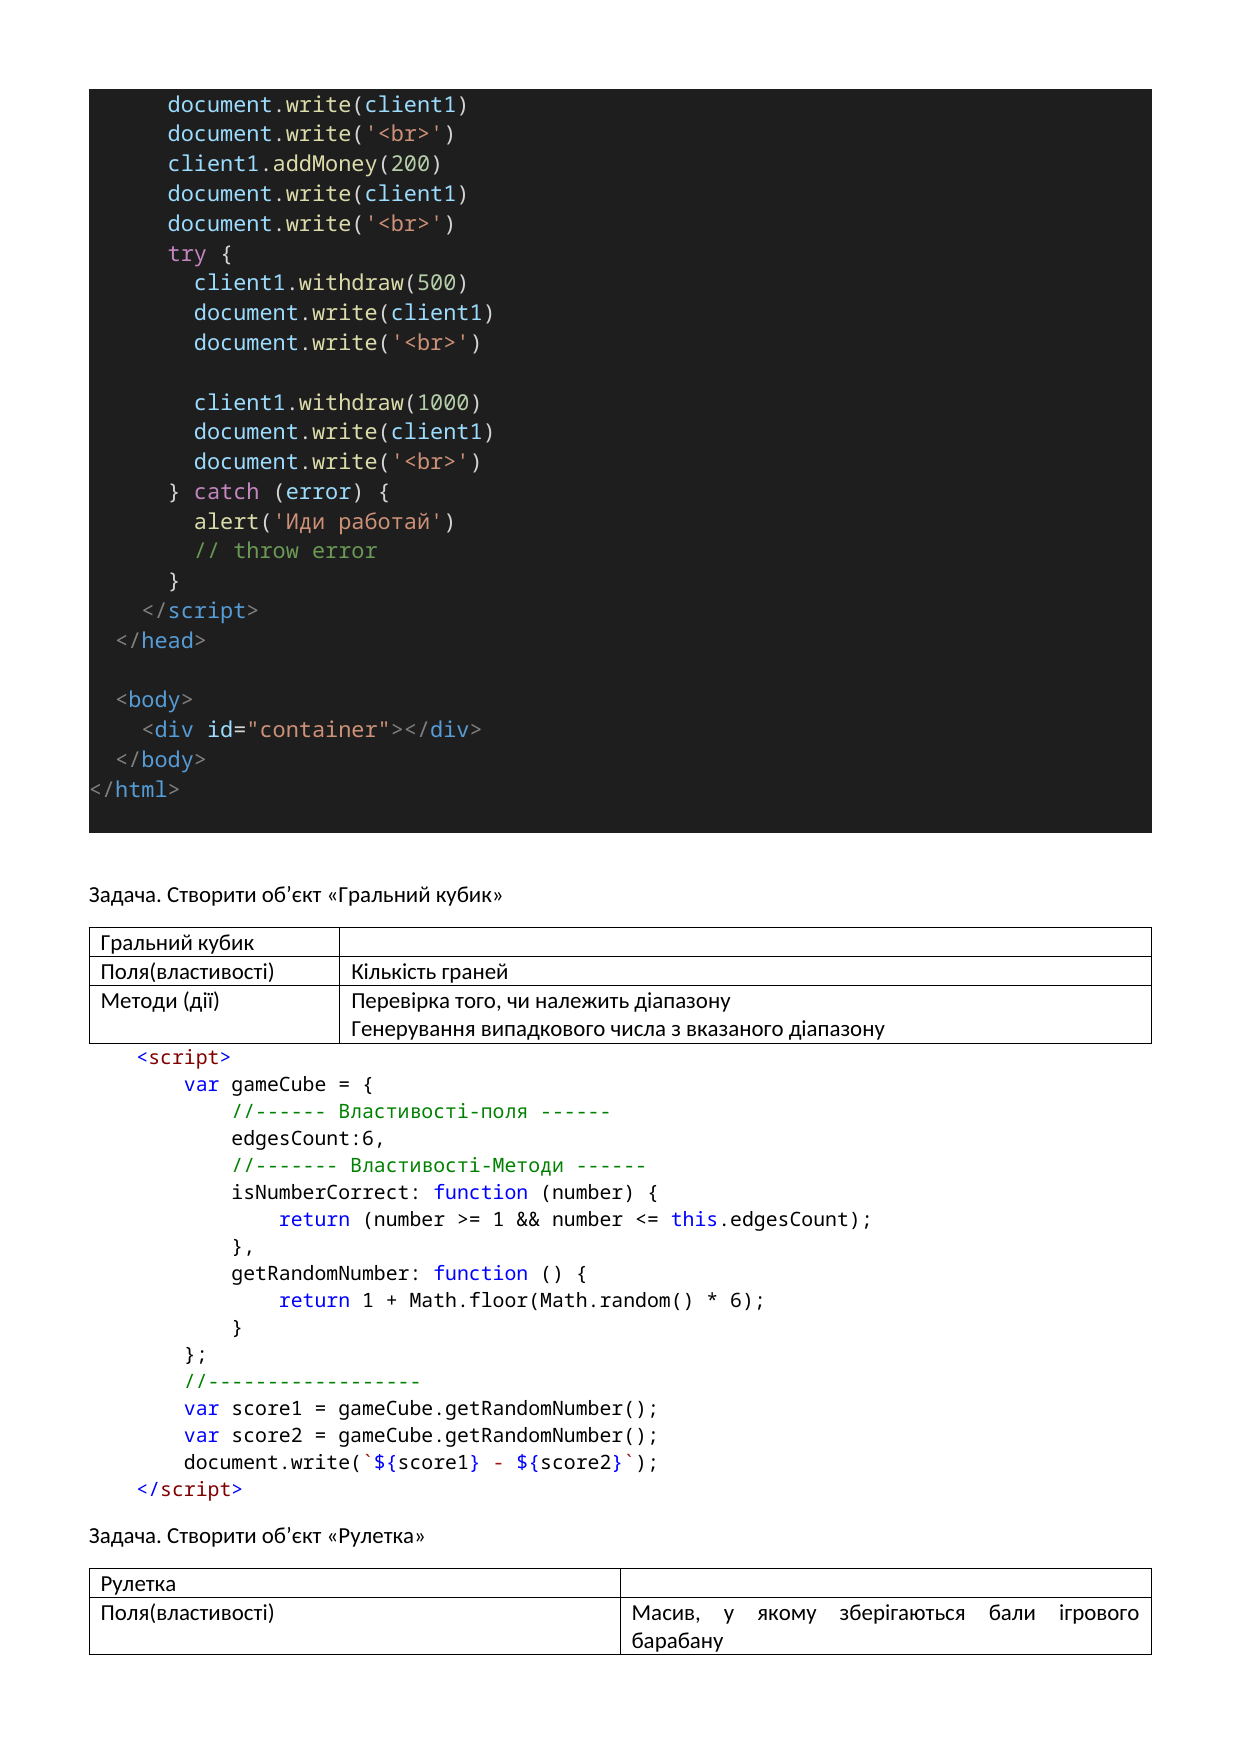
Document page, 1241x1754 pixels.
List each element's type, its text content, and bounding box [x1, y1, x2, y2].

text var gameCube = { [89, 1070, 1152, 1097]
text } [89, 1313, 1152, 1340]
text </html> [89, 774, 1152, 804]
text document.write('<br>') [89, 118, 1152, 148]
table_cell Методи (дії) [90, 986, 339, 1042]
text Задача. Створити об’єкт «Рулетка» [89, 1521, 1152, 1549]
text }; [89, 1340, 1152, 1367]
text edgesCount:6, [89, 1124, 1152, 1151]
text </script> [89, 595, 1152, 625]
text client1.withdraw(1000) [89, 387, 1152, 416]
text document.write(client1) [89, 297, 1152, 327]
text document.write(`${score1} - ${score2}`); [89, 1448, 1152, 1475]
text document.write('<br>') [89, 208, 1152, 238]
text <script> [89, 1044, 1152, 1070]
text //------- Властивості-Методи ------ [89, 1151, 1152, 1178]
table_cell Поля(властивості) [90, 1598, 620, 1654]
text //------ Властивості-поля ------ [89, 1097, 1152, 1124]
text //------------------ [89, 1367, 1152, 1394]
text Задача. Створити об’єкт «Гральний кубик» [89, 880, 1152, 908]
text <body> [89, 684, 1152, 714]
table_cell Перевірка того, чи належить діапазону Генерування випадкового числа з вказаного діапазону [340, 986, 1151, 1042]
table_header [340, 928, 1151, 956]
text return 1 + Math.floor(Math.random() * 6); [89, 1286, 1152, 1313]
text </script> [89, 1475, 1152, 1502]
table_header Гральний кубик [90, 928, 339, 956]
table_cell Кількість граней [340, 957, 1151, 985]
text document.write(client1) [89, 178, 1152, 208]
text </head> [89, 625, 1152, 655]
table_header [621, 1569, 1151, 1597]
text </body> [89, 744, 1152, 774]
table_header Рулетка [90, 1569, 620, 1597]
table_cell Поля(властивості) [90, 957, 339, 985]
text <div id="container"></div> [89, 714, 1152, 744]
text client1.withdraw(500) [89, 267, 1152, 297]
text var score2 = gameCube.getRandomNumber(); [89, 1421, 1152, 1448]
text return (number >= 1 && number <= this.edgesCount); [89, 1205, 1152, 1232]
text document.write(client1) [89, 89, 1152, 118]
text isNumberCorrect: function (number) { [89, 1178, 1152, 1205]
text document.write(client1) [89, 416, 1152, 446]
text client1.addMoney(200) [89, 148, 1152, 178]
text document.write('<br>') [89, 327, 1152, 357]
text } [89, 565, 1152, 595]
table_cell Масив, у якому зберігаються бали ігрового барабану [621, 1598, 1151, 1654]
text var score1 = gameCube.getRandomNumber(); [89, 1394, 1152, 1421]
text getRandomNumber: function () { [89, 1259, 1152, 1286]
text } catch (error) { [89, 476, 1152, 506]
text alert('Иди работай') [89, 506, 1152, 536]
text }, [89, 1232, 1152, 1259]
text // throw error [89, 536, 1152, 565]
text document.write('<br>') [89, 446, 1152, 476]
text try { [89, 238, 1152, 267]
